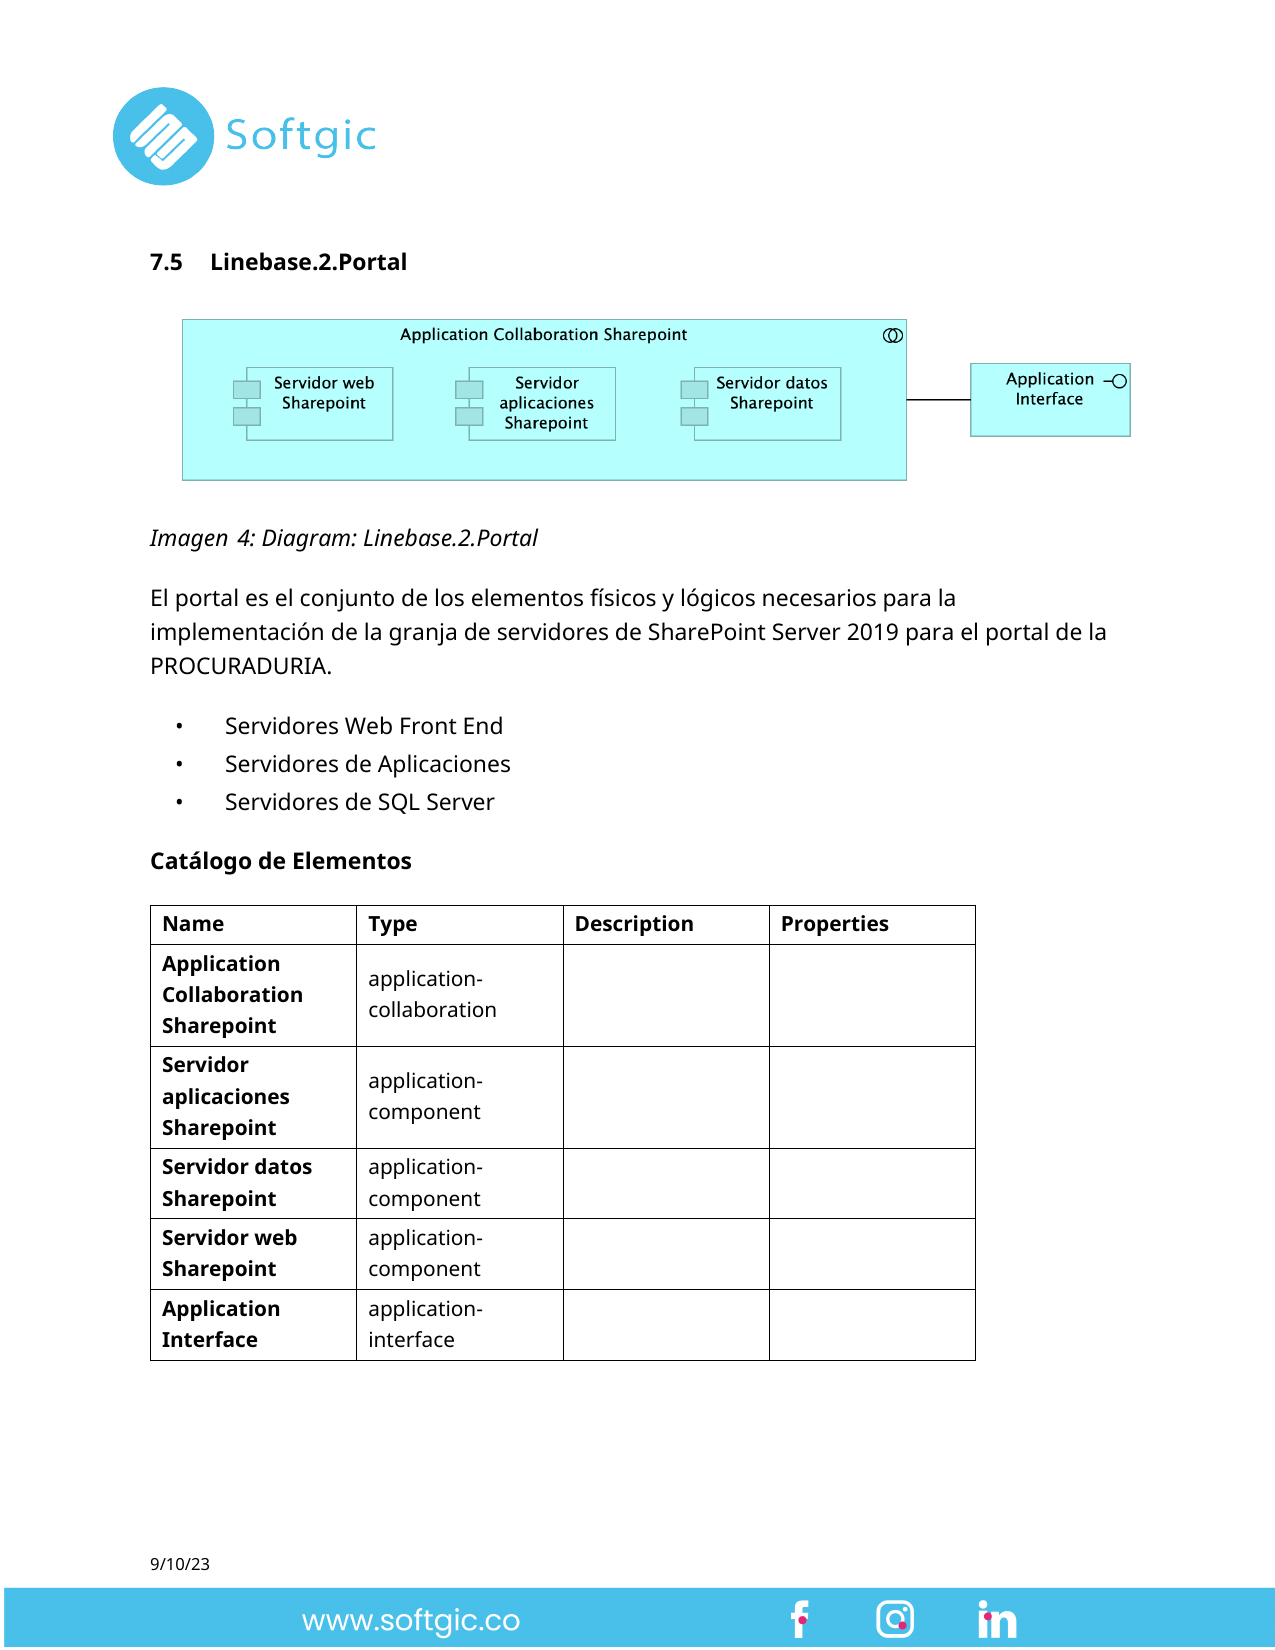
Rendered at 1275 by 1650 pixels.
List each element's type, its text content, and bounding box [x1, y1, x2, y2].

table_cell [564, 1219, 769, 1289]
table_cell application-interface [357, 1290, 563, 1359]
table_cell [564, 945, 769, 1046]
list Servidores Web Front End [175, 709, 1125, 741]
table_header Type [357, 906, 563, 944]
table_header Properties [770, 906, 975, 944]
list Servidores de Aplicaciones [175, 748, 1125, 779]
table_cell Application Interface [151, 1290, 356, 1359]
table_cell [564, 1047, 769, 1148]
table_header Name [151, 906, 356, 944]
subtitle Catálogo de Elementos [150, 845, 1125, 876]
text Imagen 4: Diagram: Linebase.2.Portal [150, 522, 1125, 553]
table_cell application-component [357, 1219, 563, 1289]
table_cell Servidor datos Sharepoint [151, 1149, 356, 1218]
table_cell Servidor aplicaciones Sharepoint [151, 1047, 356, 1148]
text El portal es el conjunto de los elementos físicos y lógicos necesarios para la implementación de la granja de servidores de SharePoint Server 2019 para el portal de la PROCURADURIA. [150, 581, 1125, 681]
list Servidores de SQL Server [175, 786, 1125, 817]
table_cell [564, 1149, 769, 1218]
table_cell [770, 1219, 975, 1289]
table_cell Application Collaboration Sharepoint [151, 945, 356, 1046]
table_cell [564, 1290, 769, 1359]
table_header Description [564, 906, 769, 944]
table_cell Servidor web Sharepoint [151, 1219, 356, 1289]
table_cell [770, 1047, 975, 1148]
table_cell application-component [357, 1149, 563, 1218]
table_cell application-component [357, 1047, 563, 1148]
table_cell application-collaboration [357, 945, 563, 1046]
table_cell [770, 1290, 975, 1359]
subtitle Linebase.2.Portal [150, 246, 1125, 277]
table_cell [770, 945, 975, 1046]
table_cell [770, 1149, 975, 1218]
picture [4, 0, 1275, 1647]
